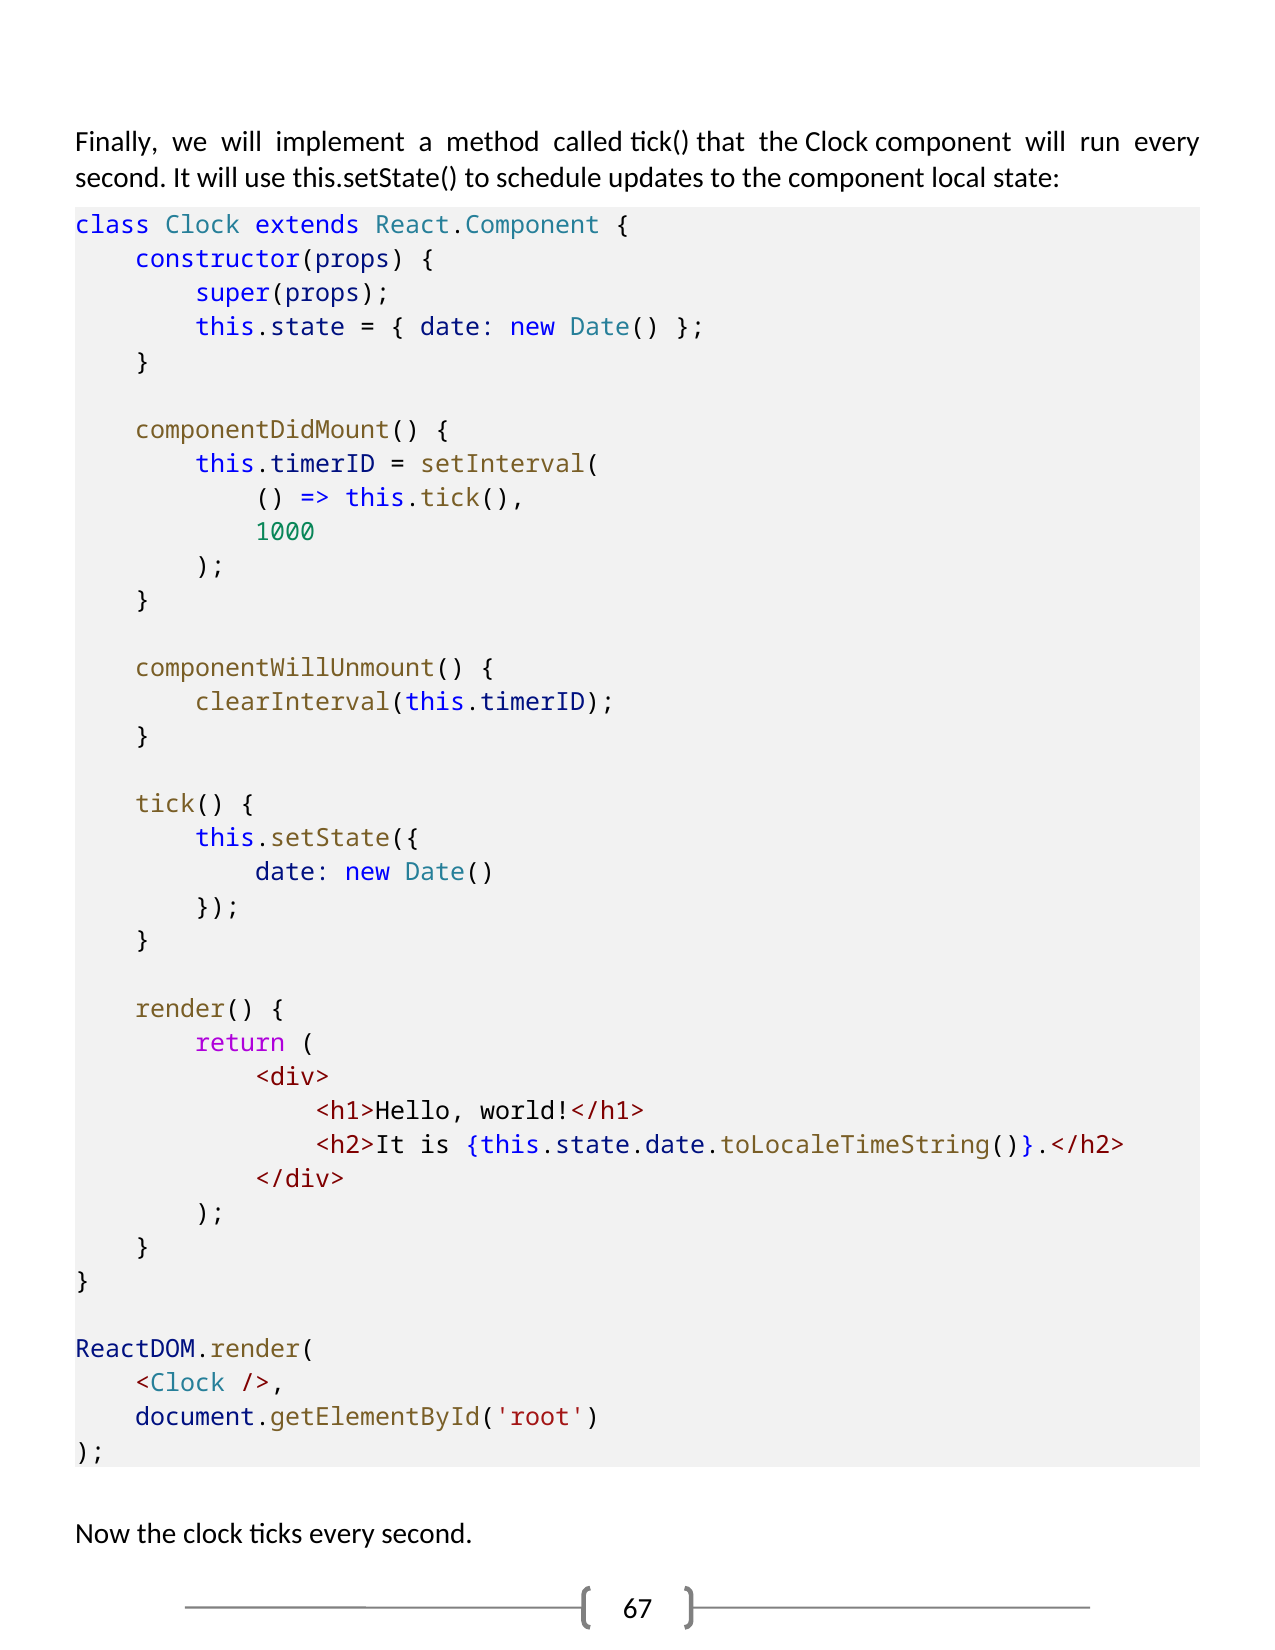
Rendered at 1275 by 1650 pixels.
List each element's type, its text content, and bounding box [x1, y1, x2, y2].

text componentWillUnmount() { [75, 650, 1200, 684]
text this.state = { date: new Date() }; [75, 309, 1200, 343]
text ); [75, 1433, 1200, 1467]
text } [75, 1263, 1200, 1297]
text 1000 [75, 513, 1200, 547]
text return ( [75, 1024, 1200, 1058]
text ); [75, 547, 1200, 582]
text <Clock />, [75, 1365, 1200, 1399]
text () => this.tick(), [75, 479, 1200, 513]
text Now the clock ticks every second. [75, 1515, 1200, 1551]
text } [75, 1229, 1200, 1263]
text render() { [75, 990, 1200, 1024]
text ); [75, 1195, 1200, 1229]
text <h1>Hello, world!</h1> [75, 1092, 1200, 1127]
text } [75, 582, 1200, 616]
text document.getElementById('root') [75, 1399, 1200, 1433]
text }); [75, 888, 1200, 922]
text </div> [75, 1161, 1200, 1195]
text this.timerID = setInterval( [75, 445, 1200, 479]
text ReactDOM.render( [75, 1331, 1200, 1365]
text } [75, 718, 1200, 752]
text date: new Date() [75, 854, 1200, 888]
text this.setState({ [75, 820, 1200, 854]
text super(props); [75, 275, 1200, 309]
text <div> [75, 1058, 1200, 1092]
text componentDidMount() { [75, 411, 1200, 445]
text } [75, 343, 1200, 377]
text <h2>It is {this.state.date.toLocaleTimeString()}.</h2> [75, 1127, 1200, 1161]
text clearInterval(this.timerID); [75, 684, 1200, 718]
text } [75, 922, 1200, 956]
text Finally, we will implement a method called tick() that the Clock component will run every second. It will use this.setState() to schedule updates to the component local state: [75, 123, 1200, 194]
text class Clock extends React.Component { [75, 207, 1200, 241]
text constructor(props) { [75, 241, 1200, 275]
text tick() { [75, 786, 1200, 820]
